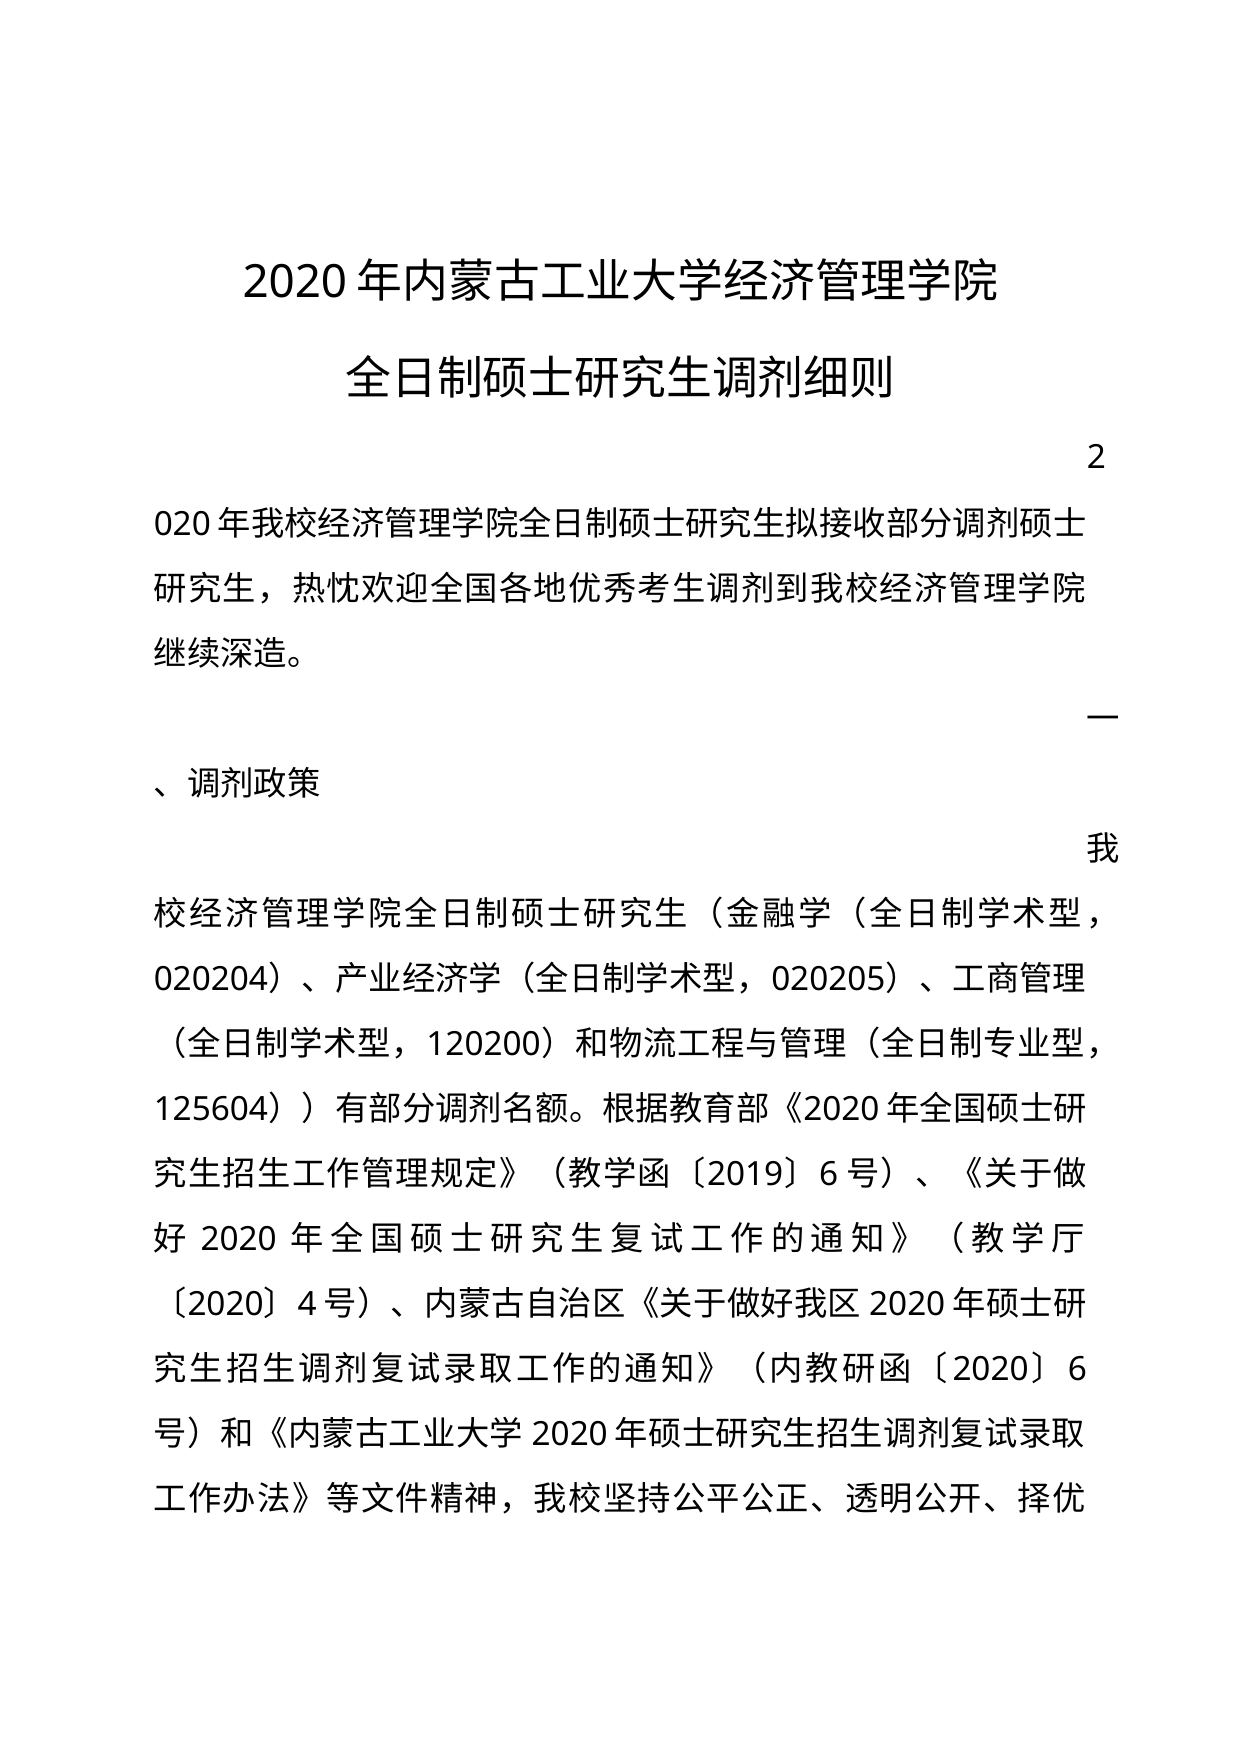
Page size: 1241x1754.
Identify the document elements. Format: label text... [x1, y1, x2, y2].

text 全日制硕士研究生调剂细则 [153, 326, 1087, 423]
text 2020年我校经济管理学院全日制硕士研究生拟接收部分调剂硕士研究生，热忱欢迎全国各地优秀考生调剂到我校经济管理学院继续深造。 [153, 423, 1087, 683]
text 2020年内蒙古工业大学经济管理学院 [153, 228, 1087, 326]
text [153, 813, 1087, 1528]
text 一、调剂政策 [153, 683, 1087, 813]
